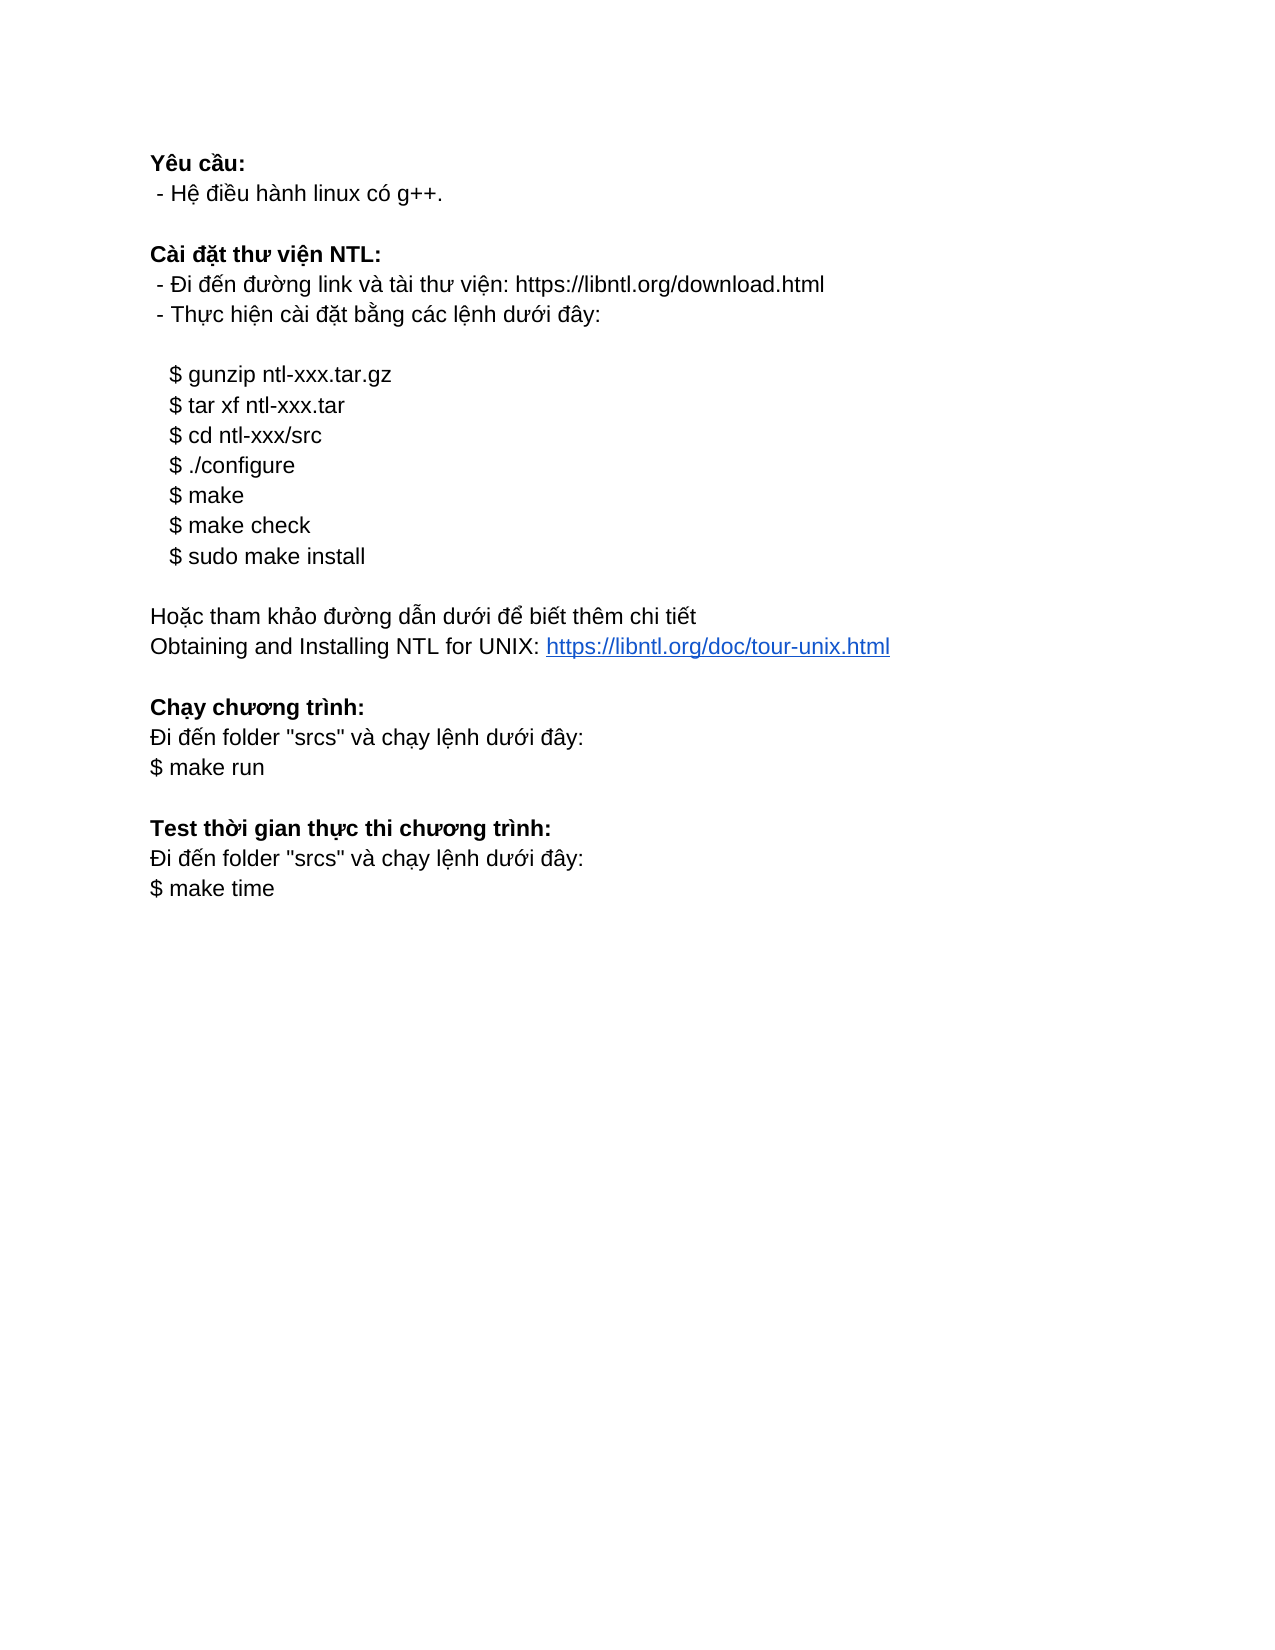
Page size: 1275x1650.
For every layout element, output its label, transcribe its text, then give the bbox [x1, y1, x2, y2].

text Obtaining and Installing NTL for UNIX: https://libntl.org/doc/tour-unix.html [150, 633, 1125, 660]
text $ make check [150, 512, 1125, 539]
text Hoặc tham khảo đường dẫn dưới để biết thêm chi tiết [150, 603, 1125, 629]
text $ make time [150, 875, 1125, 901]
text Đi đến folder "srcs" và chạy lệnh dưới đây: [150, 845, 1125, 871]
text - Đi đến đường link và tài thư viện: https://libntl.org/download.html [150, 271, 1125, 297]
text Đi đến folder "srcs" và chạy lệnh dưới đây: [150, 724, 1125, 750]
text - Thực hiện cài đặt bằng các lệnh dưới đây: [150, 301, 1125, 327]
text $ gunzip ntl-xxx.tar.gz [150, 361, 1125, 388]
text Yêu cầu: [150, 150, 1125, 176]
text $ sudo make install [150, 543, 1125, 569]
text $ make run [150, 754, 1125, 781]
text Cài đặt thư viện NTL: [150, 241, 1125, 267]
text Chạy chương trình: [150, 694, 1125, 720]
text - Hệ điều hành linux có g++. [150, 180, 1125, 207]
text Test thời gian thực thi chương trình: [150, 814, 1125, 841]
text $ make [150, 482, 1125, 509]
text $ ./configure [150, 452, 1125, 478]
text $ tar xf ntl-xxx.tar [150, 392, 1125, 418]
text $ cd ntl-xxx/src [150, 422, 1125, 448]
